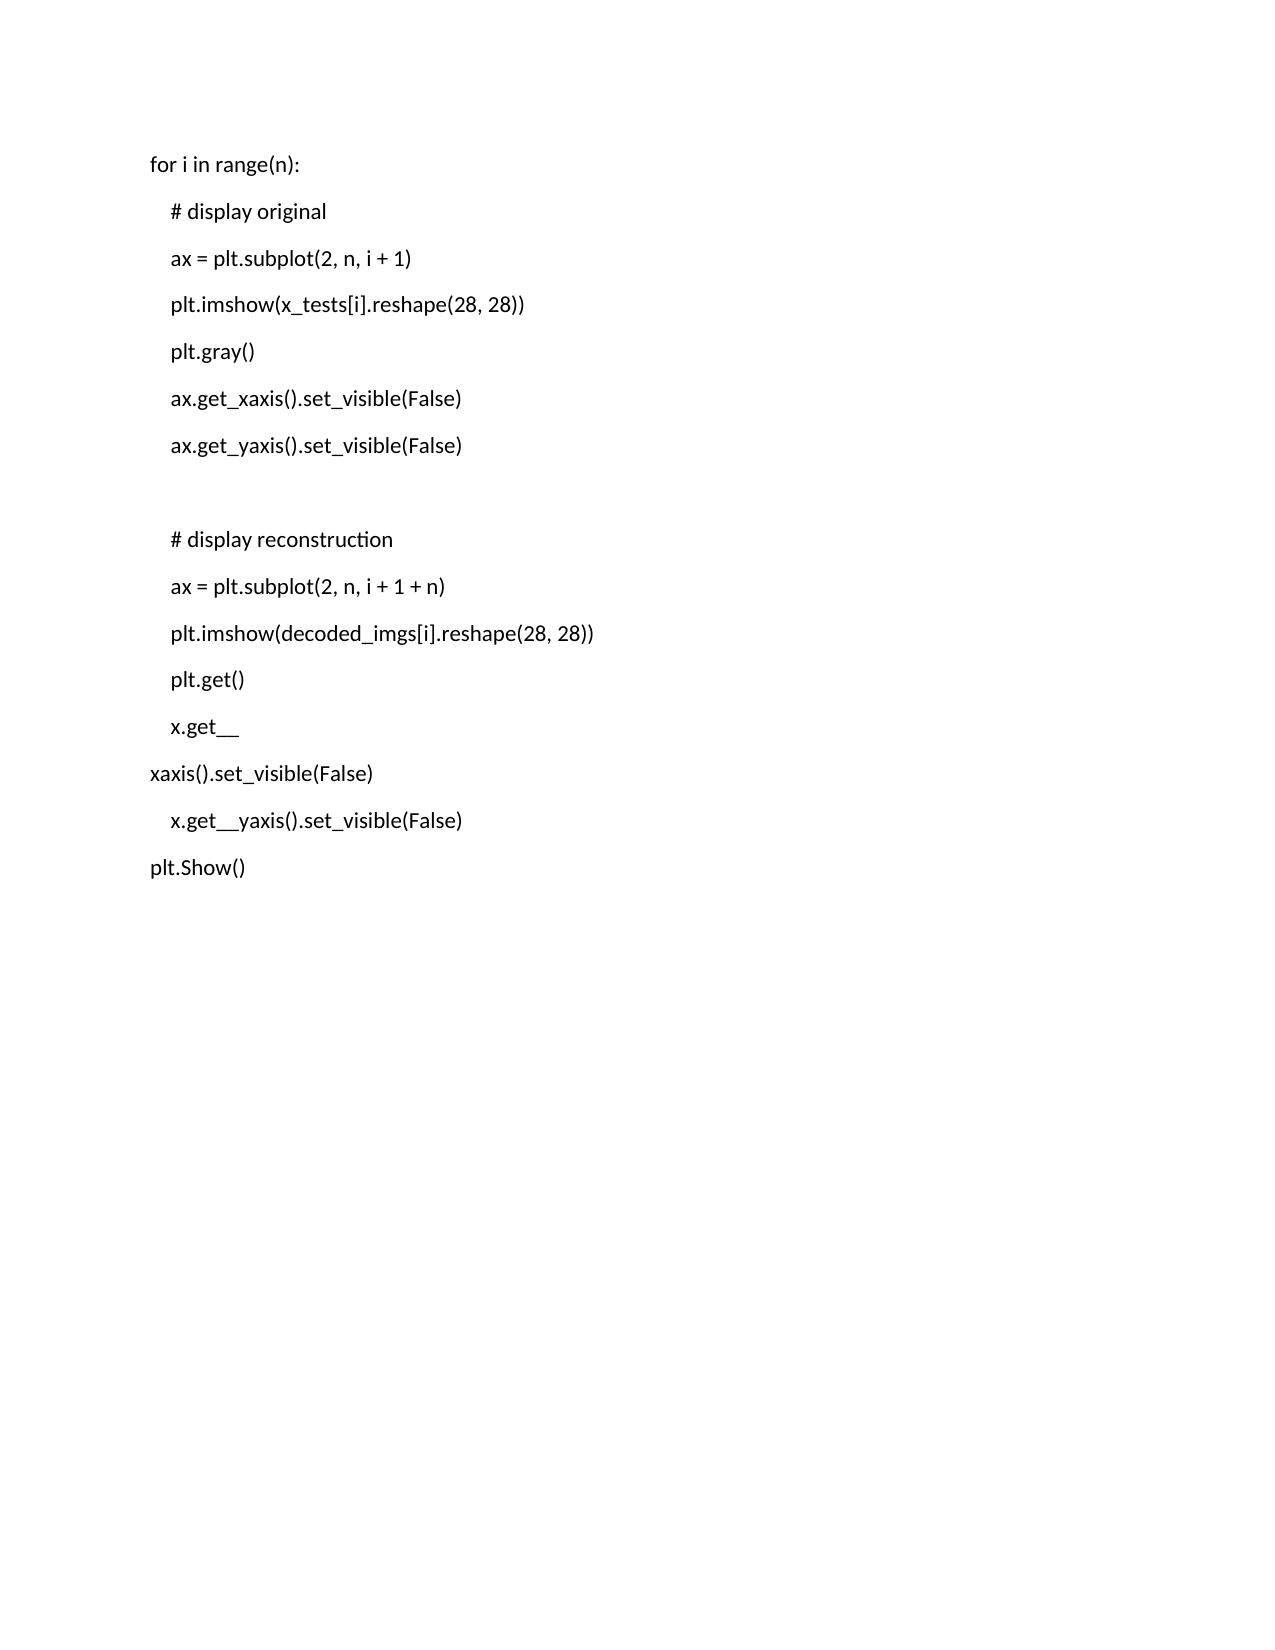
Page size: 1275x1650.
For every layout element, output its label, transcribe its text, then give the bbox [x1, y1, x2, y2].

text plt.gray() [150, 337, 1125, 366]
text x.get__ [150, 712, 1125, 741]
text ax.get_xaxis().set_visible(False) [150, 384, 1125, 412]
text plt.imshow(x_tests[i].reshape(28, 28)) [150, 291, 1125, 319]
text plt.imshow(decoded_imgs[i].reshape(28, 28)) [150, 619, 1125, 647]
text xaxis().set_visible(False) [150, 759, 1125, 787]
text ax = plt.subplot(2, n, i + 1) [150, 244, 1125, 272]
text plt.get() [150, 666, 1125, 694]
text for i in range(n): [150, 150, 1125, 178]
text x.get__yaxis().set_visible(False) [150, 806, 1125, 834]
text # display reconstruction [150, 525, 1125, 553]
text plt.Show() [150, 853, 1125, 881]
text ax = plt.subplot(2, n, i + 1 + n) [150, 572, 1125, 600]
text # display original [150, 197, 1125, 225]
text ax.get_yaxis().set_visible(False) [150, 431, 1125, 459]
